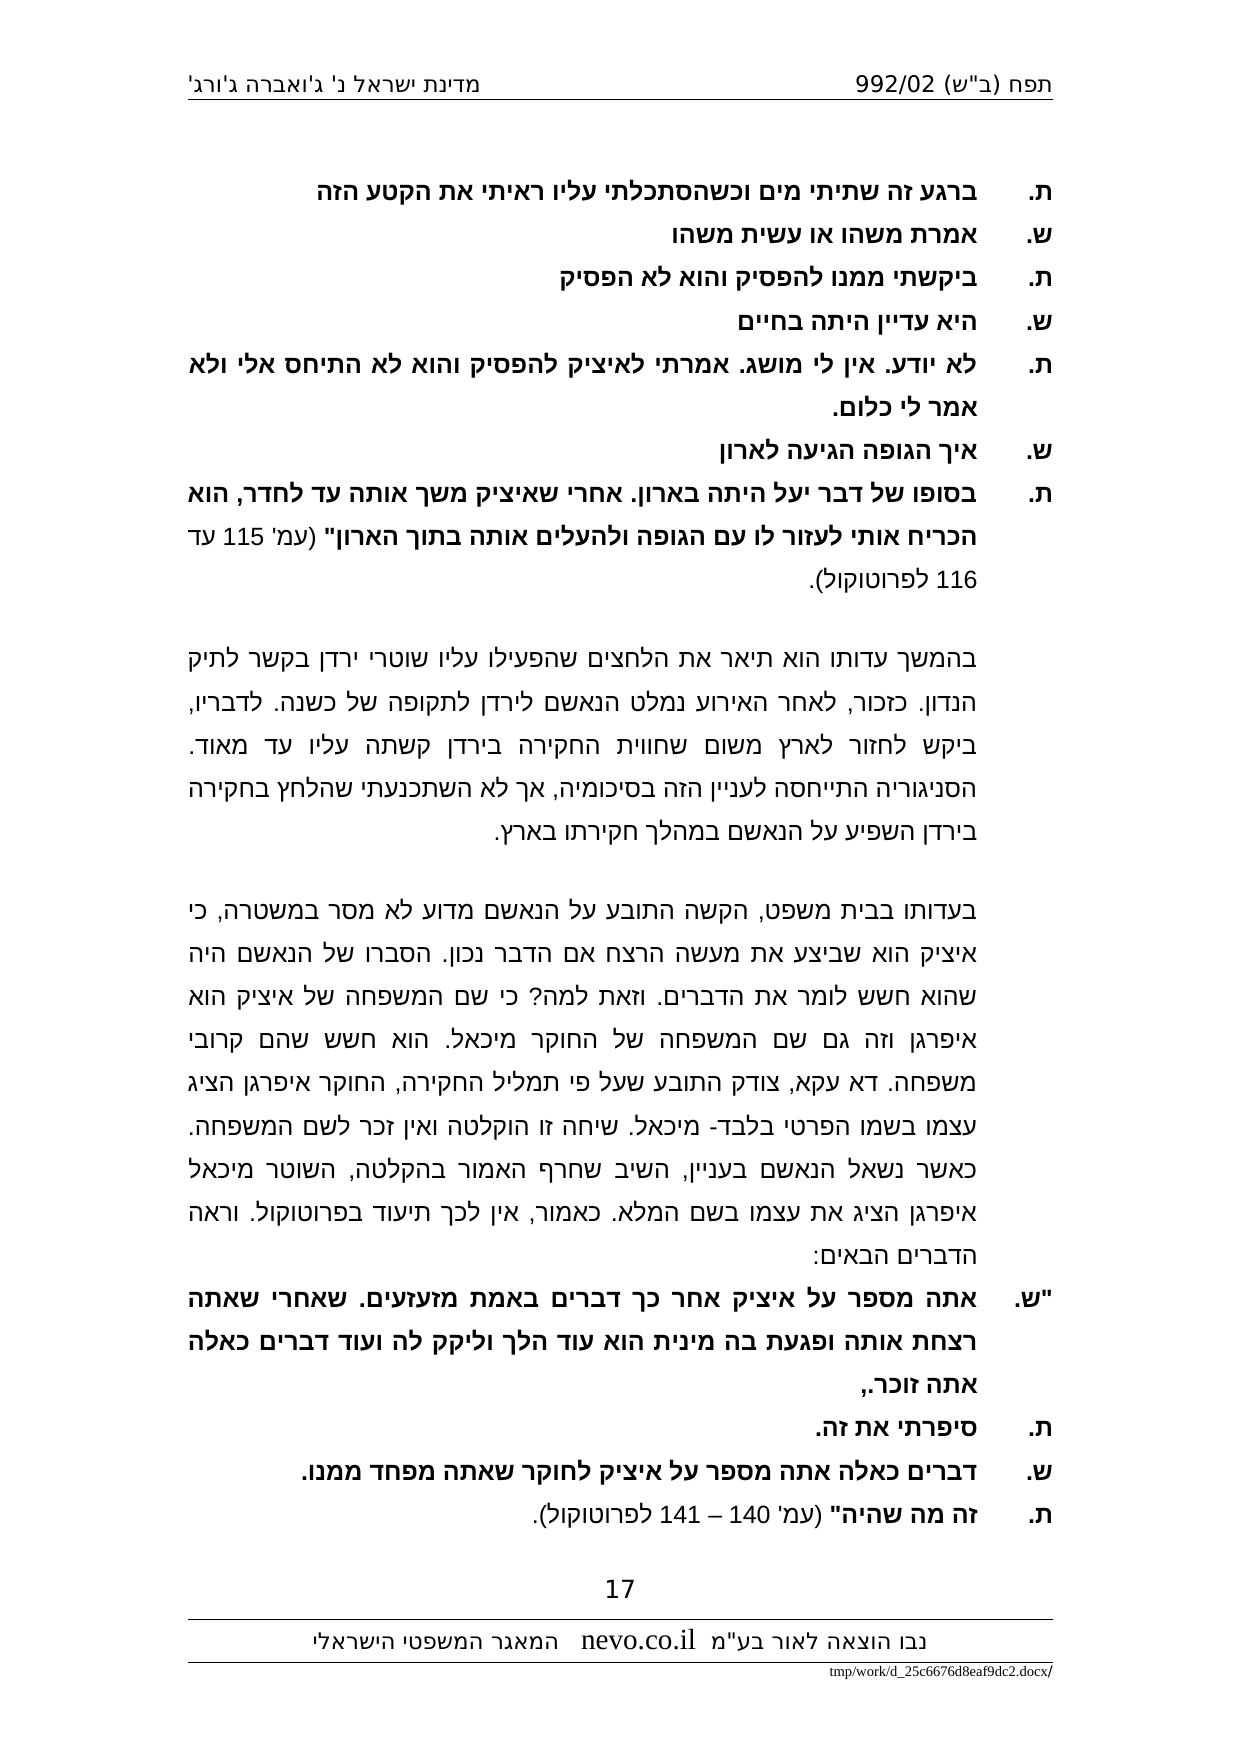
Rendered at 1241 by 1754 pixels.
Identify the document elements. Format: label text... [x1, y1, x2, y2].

text "ש. אתה מספר על איציק אחר כך דברים באמת מזעזעים. שאחרי שאתה רצחת אותה ופגעת בה מינית הוא עוד הלך וליקק לה ועוד דברים כאלה אתה זוכר., [187, 1284, 1053, 1399]
text ת. בסופו של דבר יעל היתה בארון. אחרי שאיציק משך אותה עד לחדר, הוא הכריח אותי לעזור לו עם הגופה ולהעלים אותה בתוך הארון" (עמ' 115 עד 116 לפרוטוקול). [187, 479, 1053, 594]
text בעדותו בבית משפט, הקשה התובע על הנאשם מדוע לא מסר במשטרה, כי איציק הוא שביצע את מעשה הרצח אם הדבר נכון. הסברו של הנאשם היה שהוא חשש לומר את הדברים. וזאת למה? כי שם המשפחה של איציק הוא איפרגן וזה גם שם המשפחה של החוקר מיכאל. הוא חשש שהם קרובי משפחה. דא עקא, צודק התובע שעל פי תמליל החקירה, החוקר איפרגן הציג עצמו בשמו הפרטי בלבד- מיכאל. שיחה זו הוקלטה ואין זכר לשם המשפחה. כאשר נשאל הנאשם בעניין, השיב שחרף האמור בהקלטה, השוטר מיכאל איפרגן הציג את עצמו בשם המלא. כאמור, אין לכך תיעוד בפרוטוקול. וראה הדברים הבאים: [187, 896, 978, 1270]
text ת. ברגע זה שתיתי מים וכשהסתכלתי עליו ראיתי את הקטע הזה [187, 177, 1053, 206]
text בהמשך עדותו הוא תיאר את הלחצים שהפעילו עליו שוטרי ירדן בקשר לתיק הנדון. כזכור, לאחר האירוע נמלט הנאשם לירדן לתקופה של כשנה. לדבריו, ביקש לחזור לארץ משום שחווית החקירה בירדן קשתה עליו עד מאוד. הסניגוריה התייחסה לעניין הזה בסיכומיה, אך לא השתכנעתי שהלחץ בחקירה בירדן השפיע על הנאשם במהלך חקירתו בארץ. [187, 644, 978, 846]
text ת. לא יודע. אין לי מושג. אמרתי לאיציק להפסיק והוא לא התיחס אלי ולא אמר לי כלום. [187, 350, 1053, 422]
text ת. ביקשתי ממנו להפסיק והוא לא הפסיק [187, 263, 1053, 292]
text ש. דברים כאלה אתה מספר על איציק לחוקר שאתה מפחד ממנו. [187, 1457, 1053, 1485]
text ש. אמרת משהו או עשית משהו [187, 220, 1053, 249]
text ש. היא עדיין היתה בחיים [187, 307, 1053, 335]
text ת. סיפרתי את זה. [187, 1413, 1053, 1442]
text ש. איך הגופה הגיעה לארון [187, 436, 1053, 465]
text ת. זה מה שהיה" (עמ' 140 – 141 לפרוטוקול). [187, 1500, 1053, 1528]
